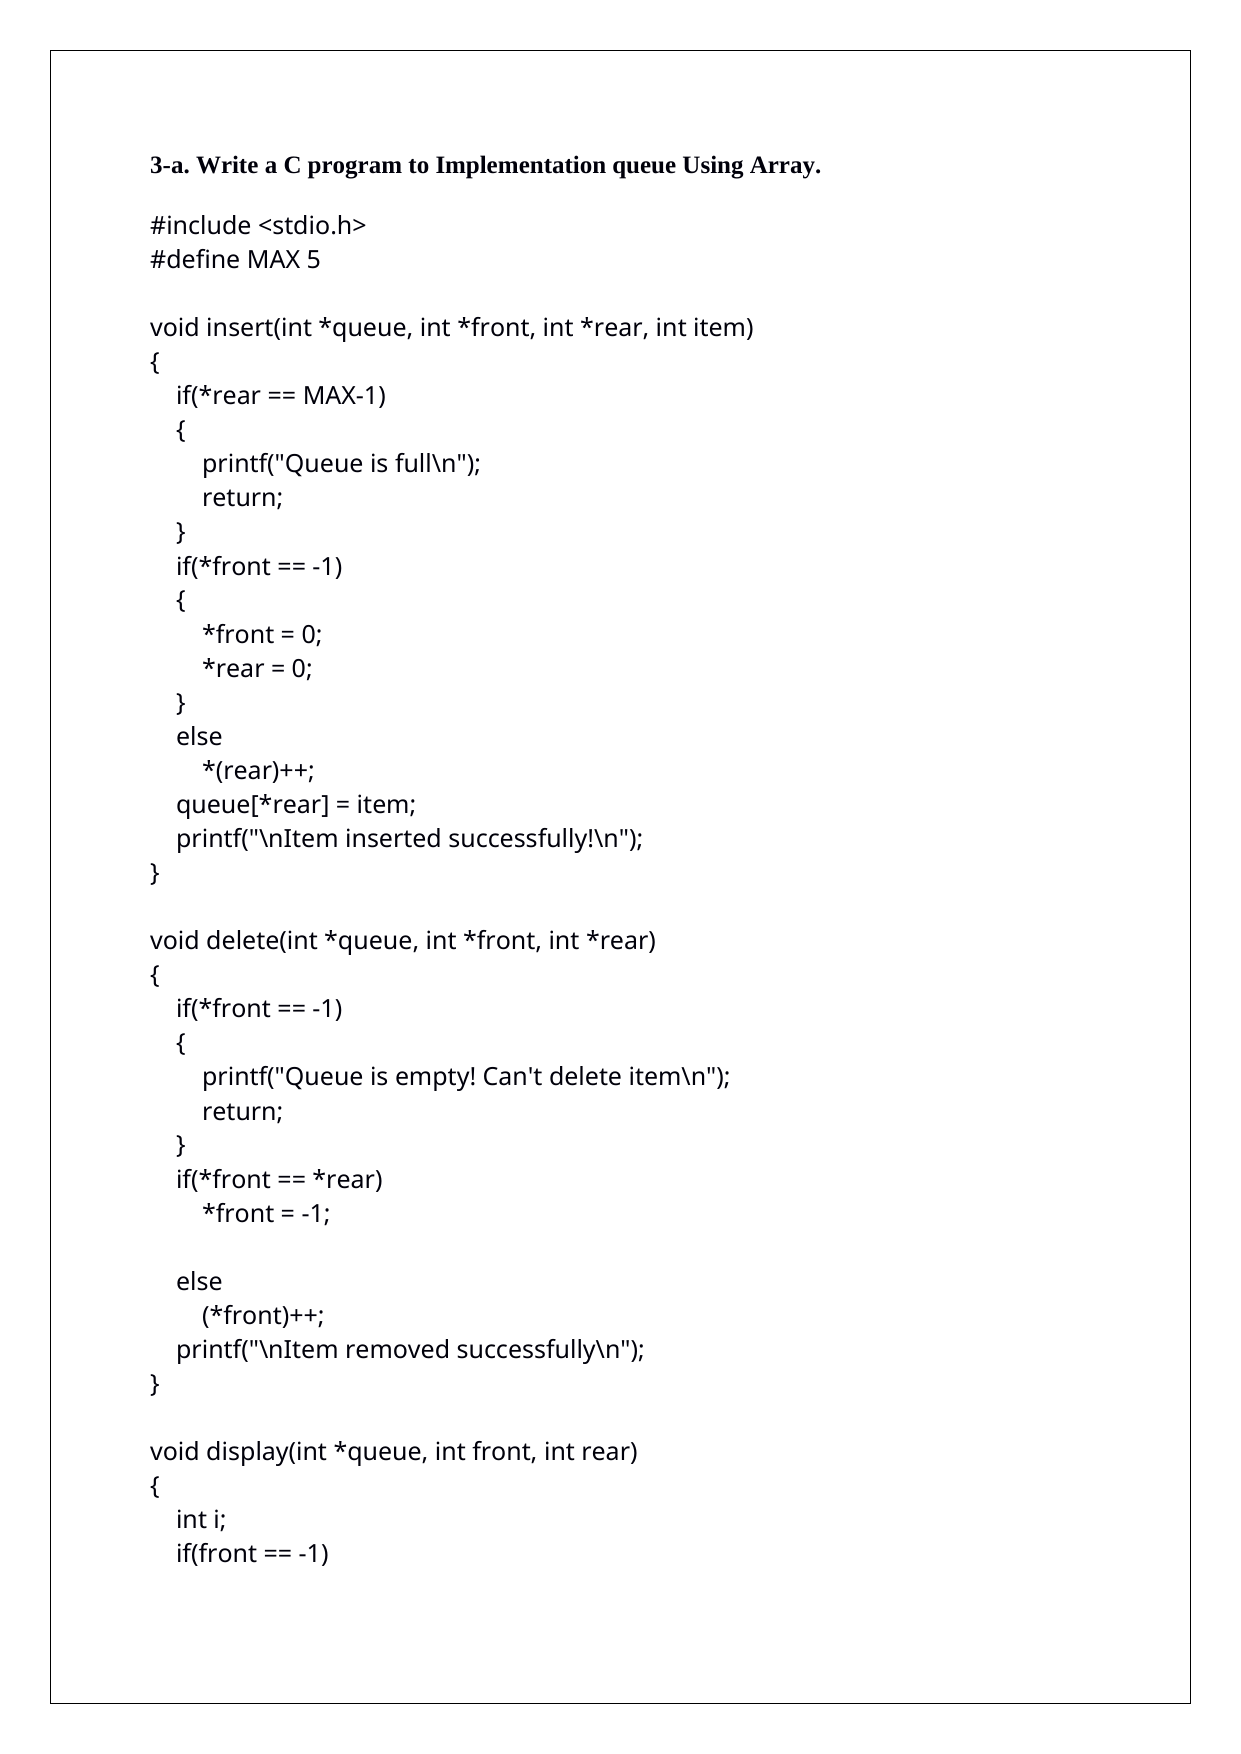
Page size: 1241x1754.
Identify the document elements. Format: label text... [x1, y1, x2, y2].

text (*front)++; [150, 1297, 1090, 1332]
list a. Write a C program to Implementation queue Using Array. [150, 150, 1090, 179]
text void display(int *queue, int front, int rear) [150, 1434, 1090, 1468]
text { [150, 412, 1090, 446]
text if(*front == -1) [150, 991, 1090, 1025]
text else [150, 718, 1090, 752]
text printf("Queue is full\n"); [150, 446, 1090, 480]
text if(*front == *rear) [150, 1161, 1090, 1195]
text printf("\nItem inserted successfully!\n"); [150, 821, 1090, 855]
text return; [150, 480, 1090, 514]
text if(front == -1) [150, 1536, 1090, 1570]
text void insert(int *queue, int *front, int *rear, int item) [150, 310, 1090, 344]
text { [150, 957, 1090, 991]
text } [150, 1366, 1090, 1400]
text { [150, 1025, 1090, 1059]
text printf("\nItem removed successfully\n"); [150, 1332, 1090, 1366]
text *front = -1; [150, 1195, 1090, 1229]
text #define MAX 5 [150, 242, 1090, 276]
text } [150, 514, 1090, 548]
text *(rear)++; [150, 752, 1090, 787]
text } [150, 1127, 1090, 1161]
text queue[*rear] = item; [150, 787, 1090, 821]
text #include <stdio.h> [150, 207, 1090, 242]
text { [150, 344, 1090, 378]
text printf("Queue is empty! Can't delete item\n"); [150, 1059, 1090, 1093]
text *rear = 0; [150, 650, 1090, 684]
text if(*front == -1) [150, 548, 1090, 582]
text } [150, 684, 1090, 718]
text { [150, 1468, 1090, 1502]
text } [150, 855, 1090, 889]
text return; [150, 1093, 1090, 1127]
text if(*rear == MAX-1) [150, 378, 1090, 412]
text { [150, 582, 1090, 616]
text *front = 0; [150, 616, 1090, 650]
text void delete(int *queue, int *front, int *rear) [150, 923, 1090, 957]
text int i; [150, 1502, 1090, 1536]
text else [150, 1263, 1090, 1297]
